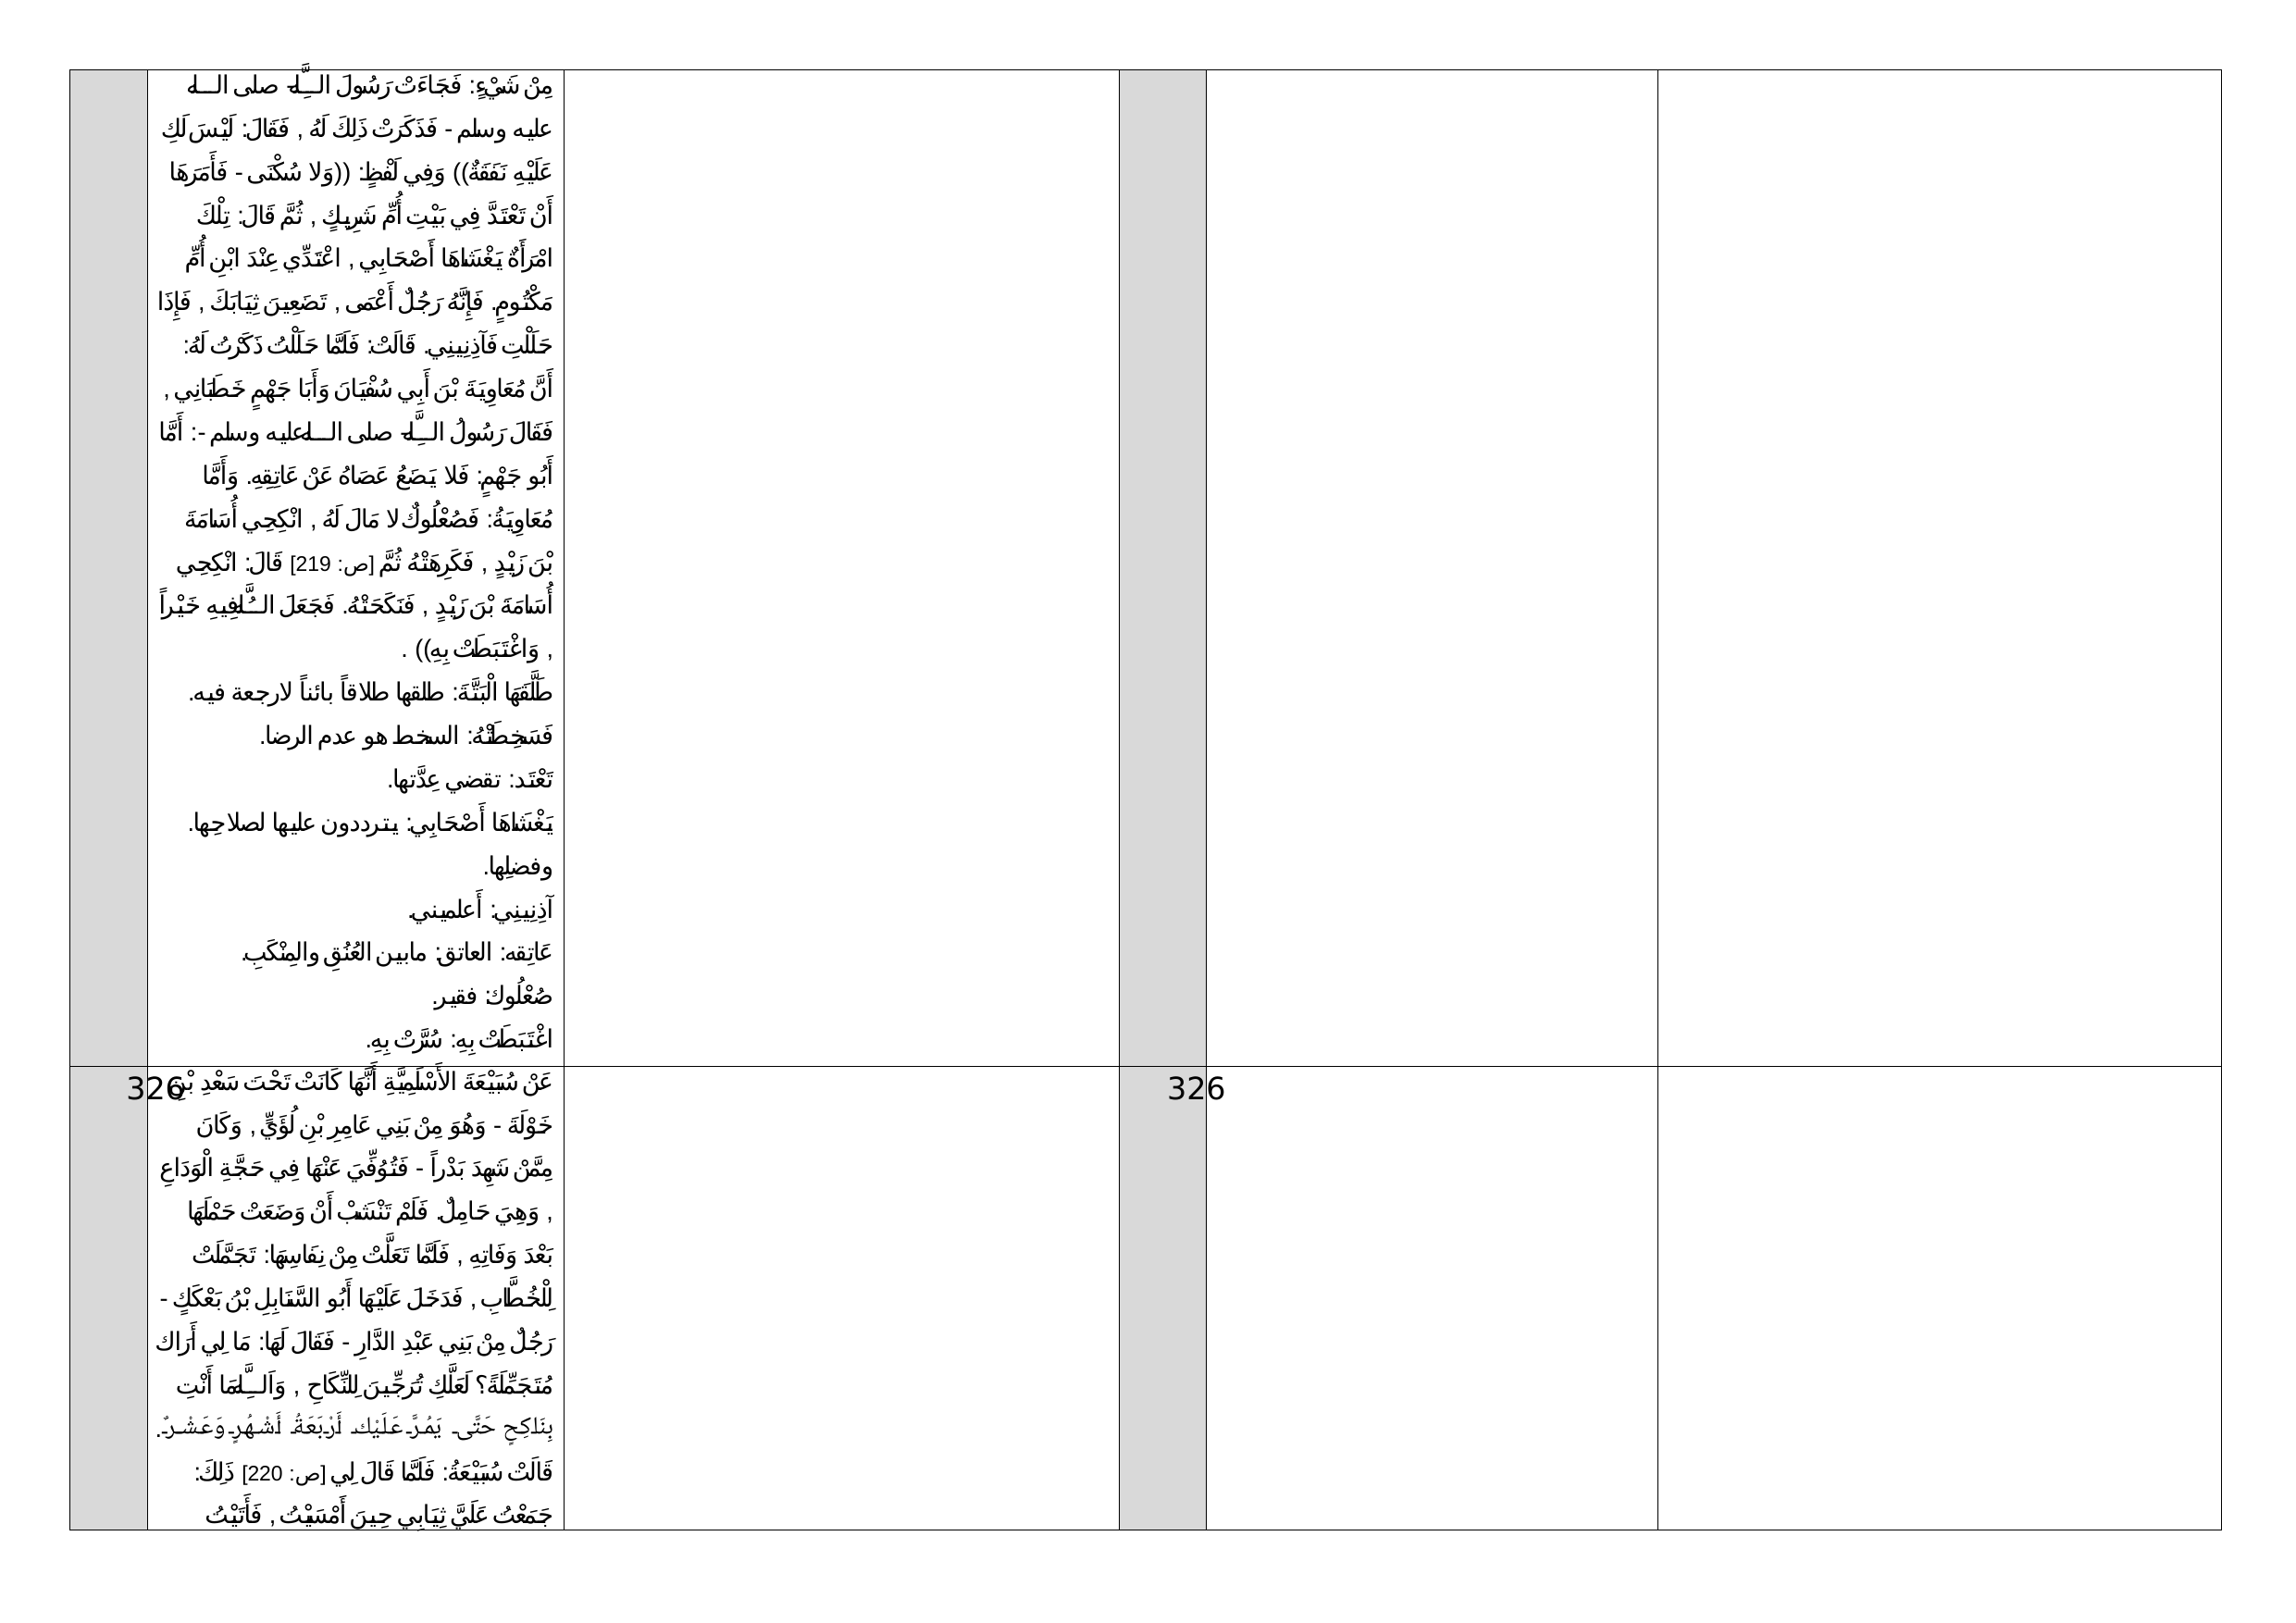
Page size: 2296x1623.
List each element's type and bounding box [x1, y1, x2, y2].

table_cell [148, 70, 564, 1066]
table_cell [565, 70, 1119, 1066]
table_cell [565, 1067, 1119, 1530]
table_cell [1120, 1067, 1206, 1530]
table_cell [70, 1067, 147, 1530]
table_cell [70, 70, 147, 1066]
table_cell [1658, 70, 2221, 1066]
table_cell [1207, 1067, 1657, 1530]
table_cell [1207, 70, 1657, 1066]
table_cell [1658, 1067, 2221, 1530]
table_cell [148, 1067, 564, 1530]
table_cell [1120, 70, 1206, 1066]
